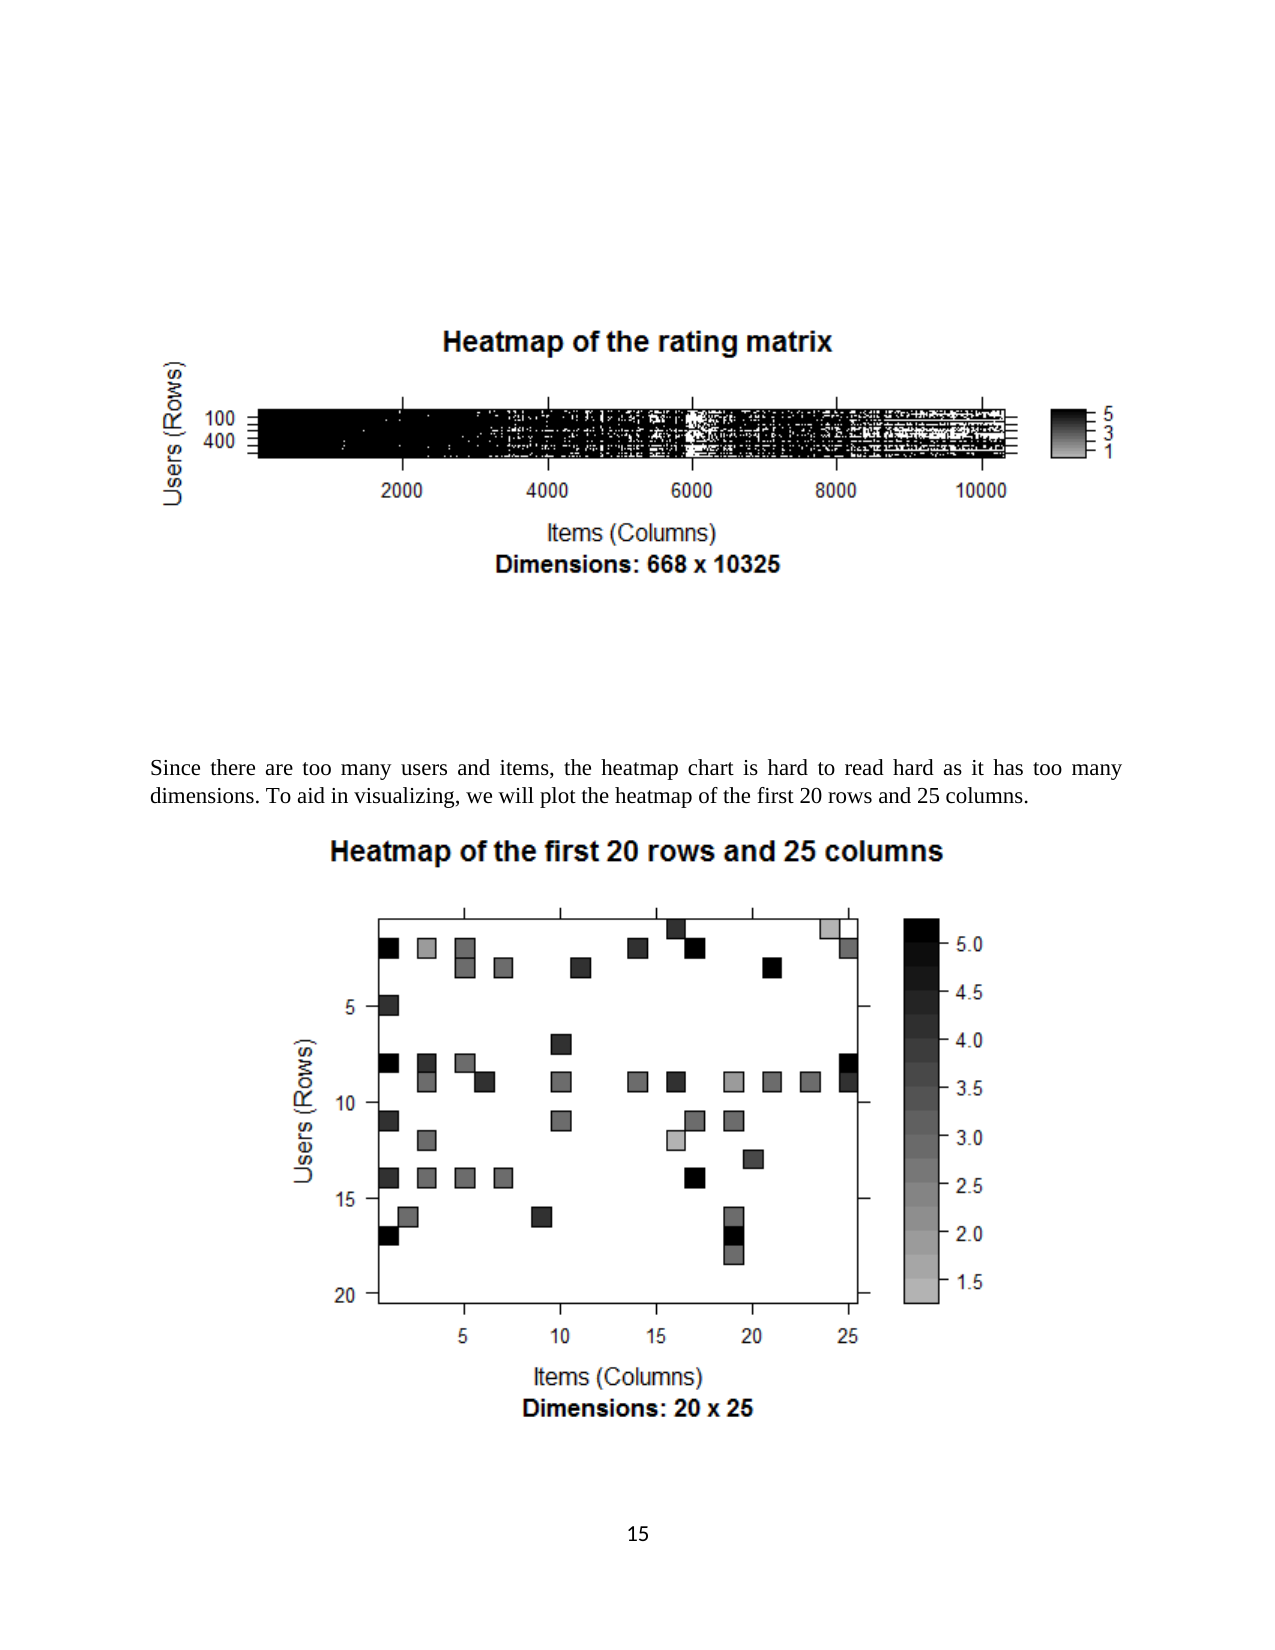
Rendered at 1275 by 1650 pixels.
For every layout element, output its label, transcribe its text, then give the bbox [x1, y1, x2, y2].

text Since there are too many users and items, the heatmap chart is hard to read hard as it has too many dimensions. To aid in visualizing, we will plot the heatmap of the first 20 rows and 25 columns. [150, 752, 1125, 808]
picture [150, 150, 1125, 752]
picture [150, 827, 1125, 1429]
